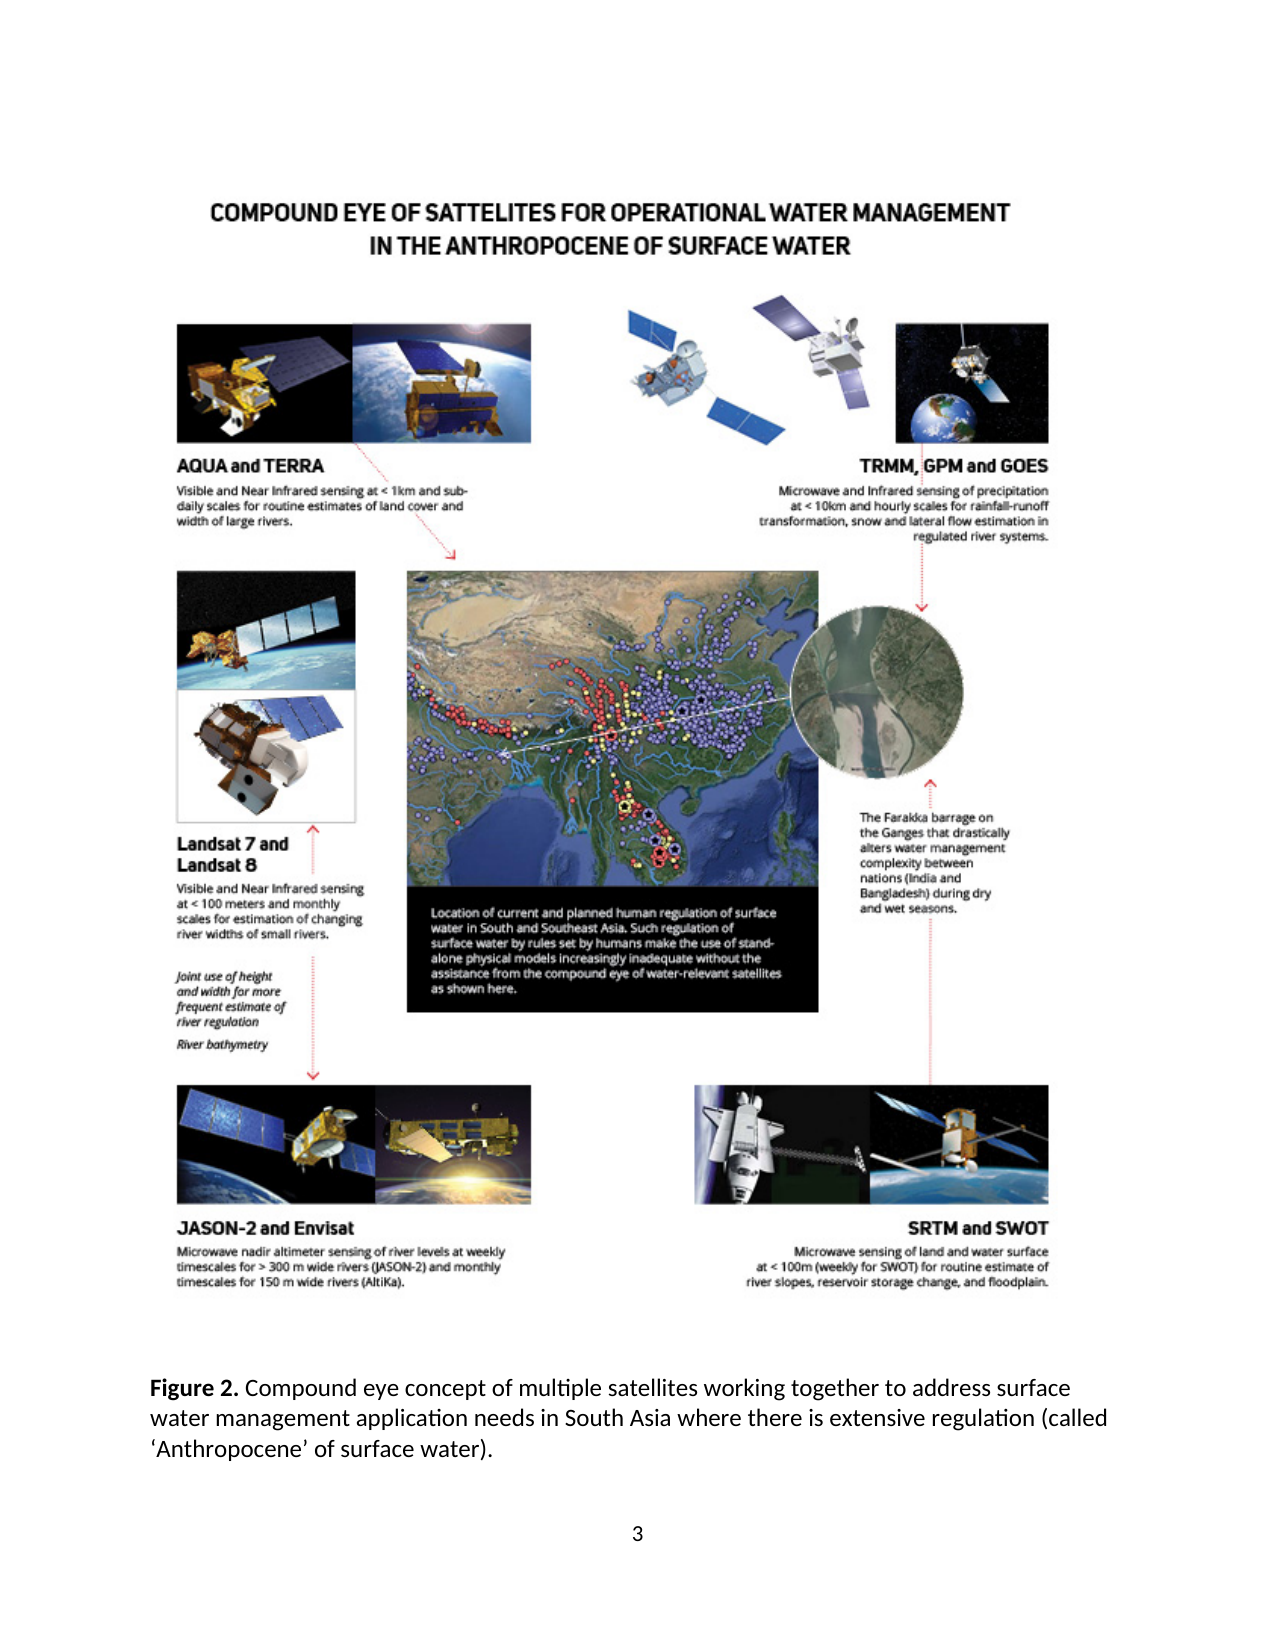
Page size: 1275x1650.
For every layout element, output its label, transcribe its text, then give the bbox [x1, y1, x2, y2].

picture [150, 150, 1075, 1347]
text Figure 2. Compound eye concept of multiple satellites working together to address surface water management application needs in South Asia where there is extensive regulation (called ‘Anthropocene’ of surface water). [150, 1372, 1125, 1464]
